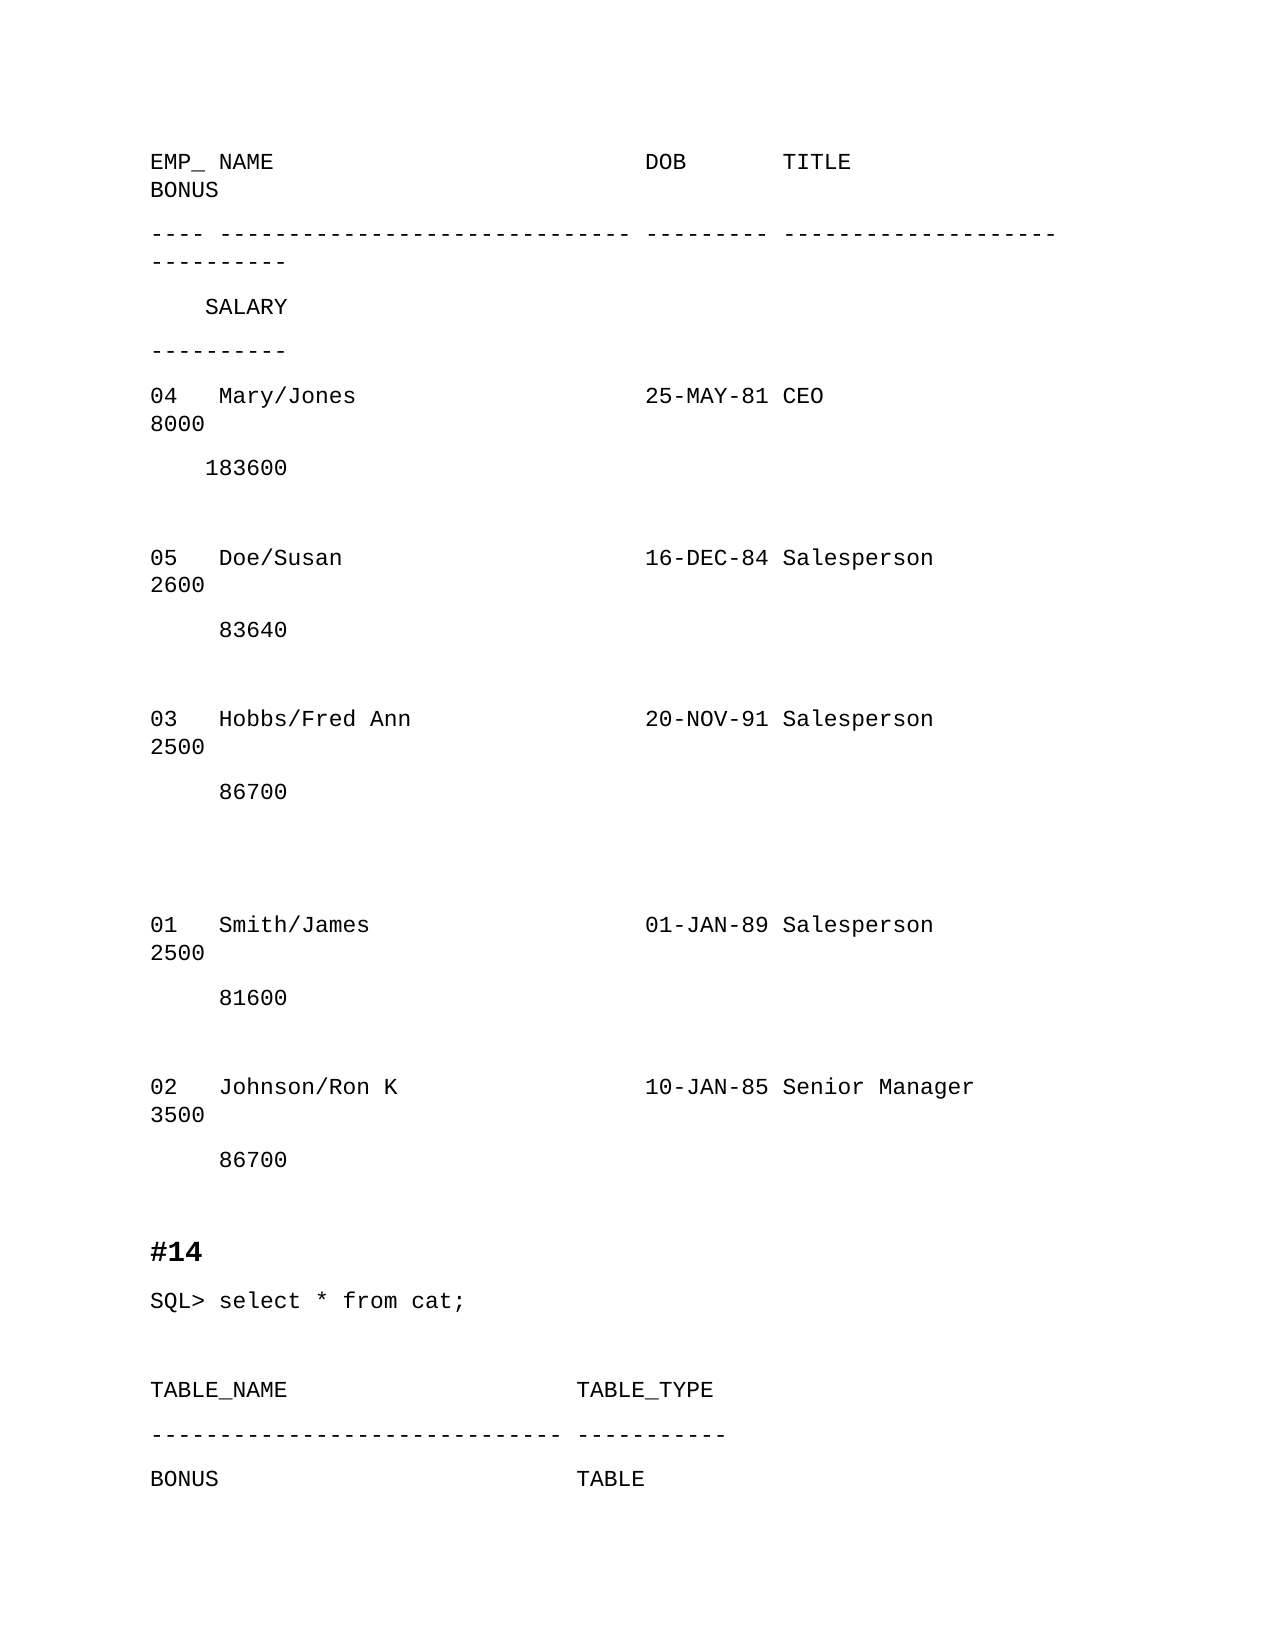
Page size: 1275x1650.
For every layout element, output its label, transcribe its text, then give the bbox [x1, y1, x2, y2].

text 183600 [150, 457, 1125, 483]
text 86700 [150, 1148, 1125, 1174]
text 02 Johnson/Ron K 10-JAN-85 Senior Manager 3500 [150, 1075, 1125, 1129]
text EMP_ NAME DOB TITLE BONUS [150, 150, 1125, 204]
text 86700 [150, 780, 1125, 806]
text ---------- [150, 339, 1125, 366]
text BONUS TABLE [150, 1468, 1125, 1494]
text 83640 [150, 618, 1125, 644]
text SQL> select * from cat; [150, 1289, 1125, 1315]
text 03 Hobbs/Fred Ann 20-NOV-91 Salesperson 2500 [150, 707, 1125, 761]
text ---- ------------------------------ --------- -------------------- ---------- [150, 222, 1125, 276]
text TABLE_NAME TABLE_TYPE [150, 1378, 1125, 1404]
text SALARY [150, 295, 1125, 321]
text ------------------------------ ----------- [150, 1423, 1125, 1449]
text 05 Doe/Susan 16-DEC-84 Salesperson 2600 [150, 546, 1125, 600]
text 04 Mary/Jones 25-MAY-81 CEO 8000 [150, 384, 1125, 438]
text #14 [150, 1237, 1125, 1270]
text 01 Smith/James 01-JAN-89 Salesperson 2500 [150, 914, 1125, 968]
text 81600 [150, 986, 1125, 1012]
